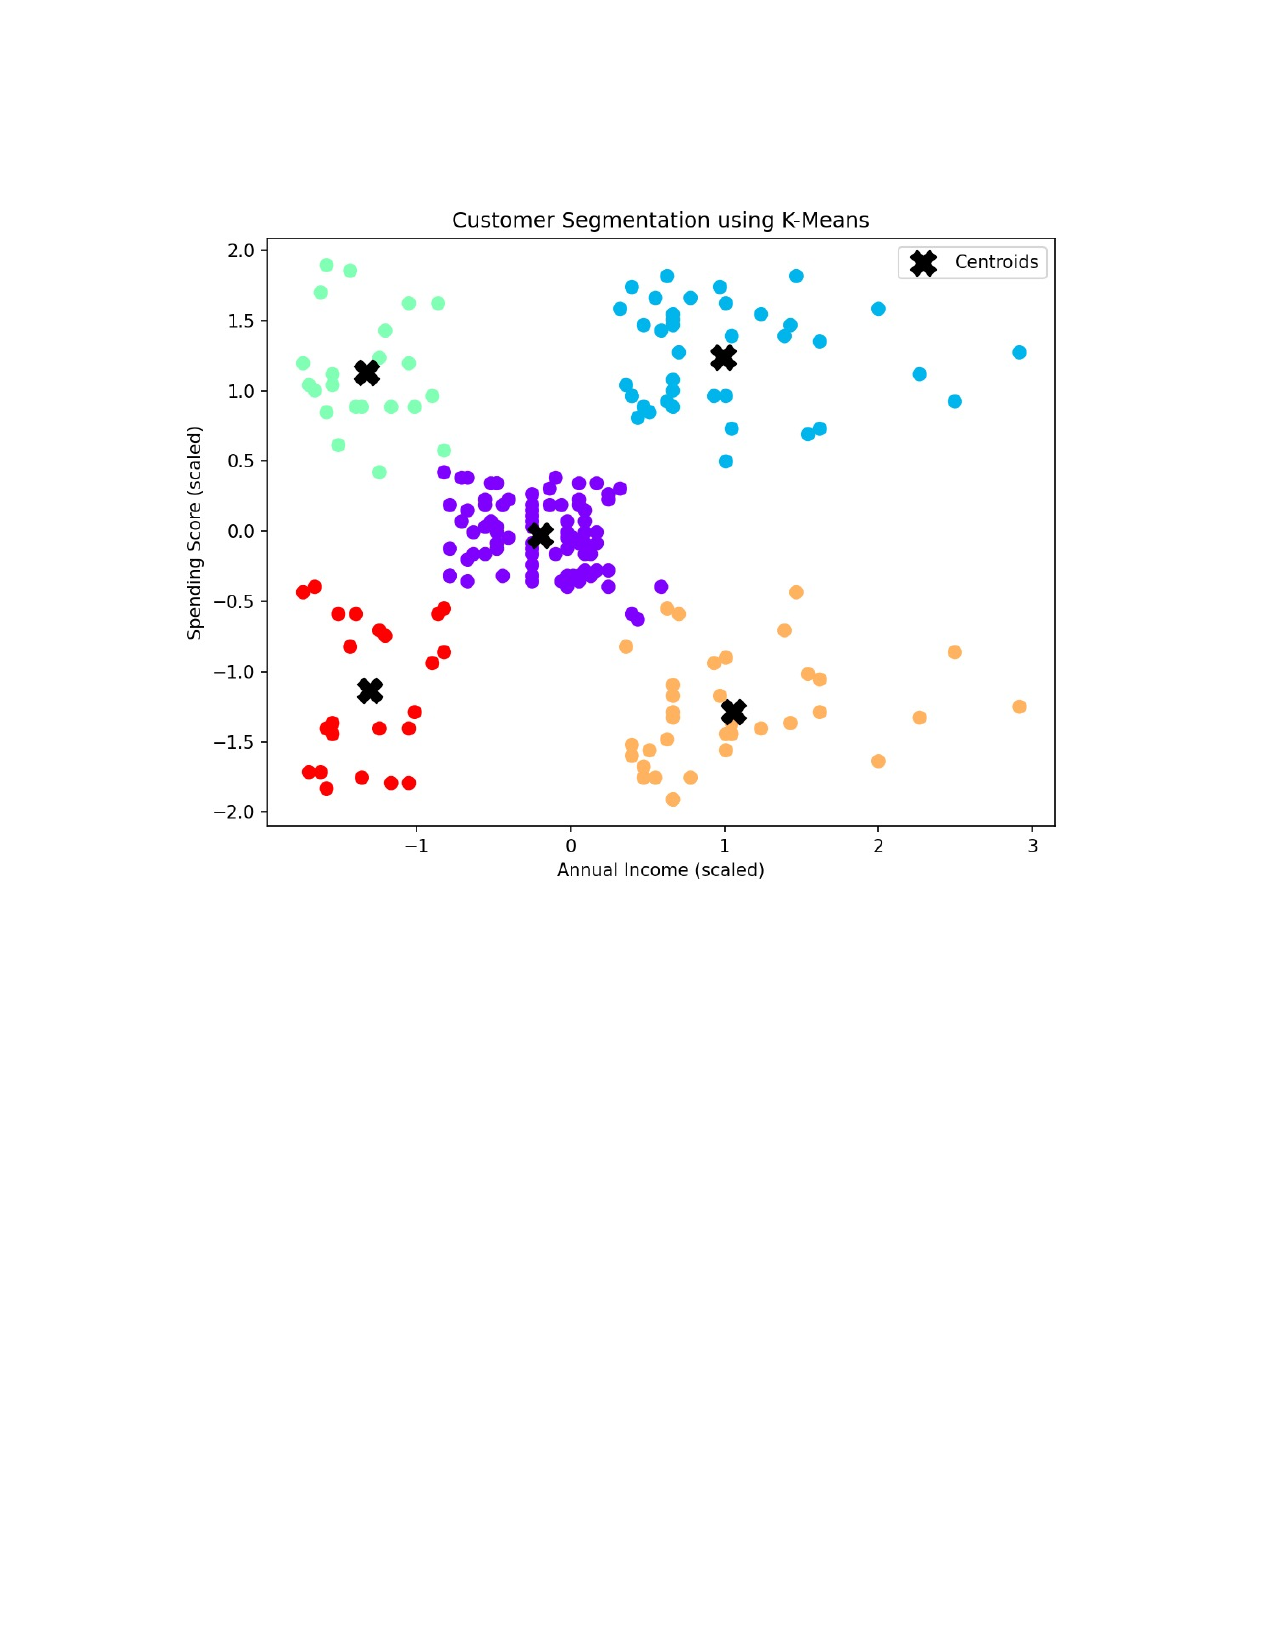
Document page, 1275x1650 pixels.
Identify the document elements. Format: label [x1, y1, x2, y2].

picture [150, 150, 1125, 902]
